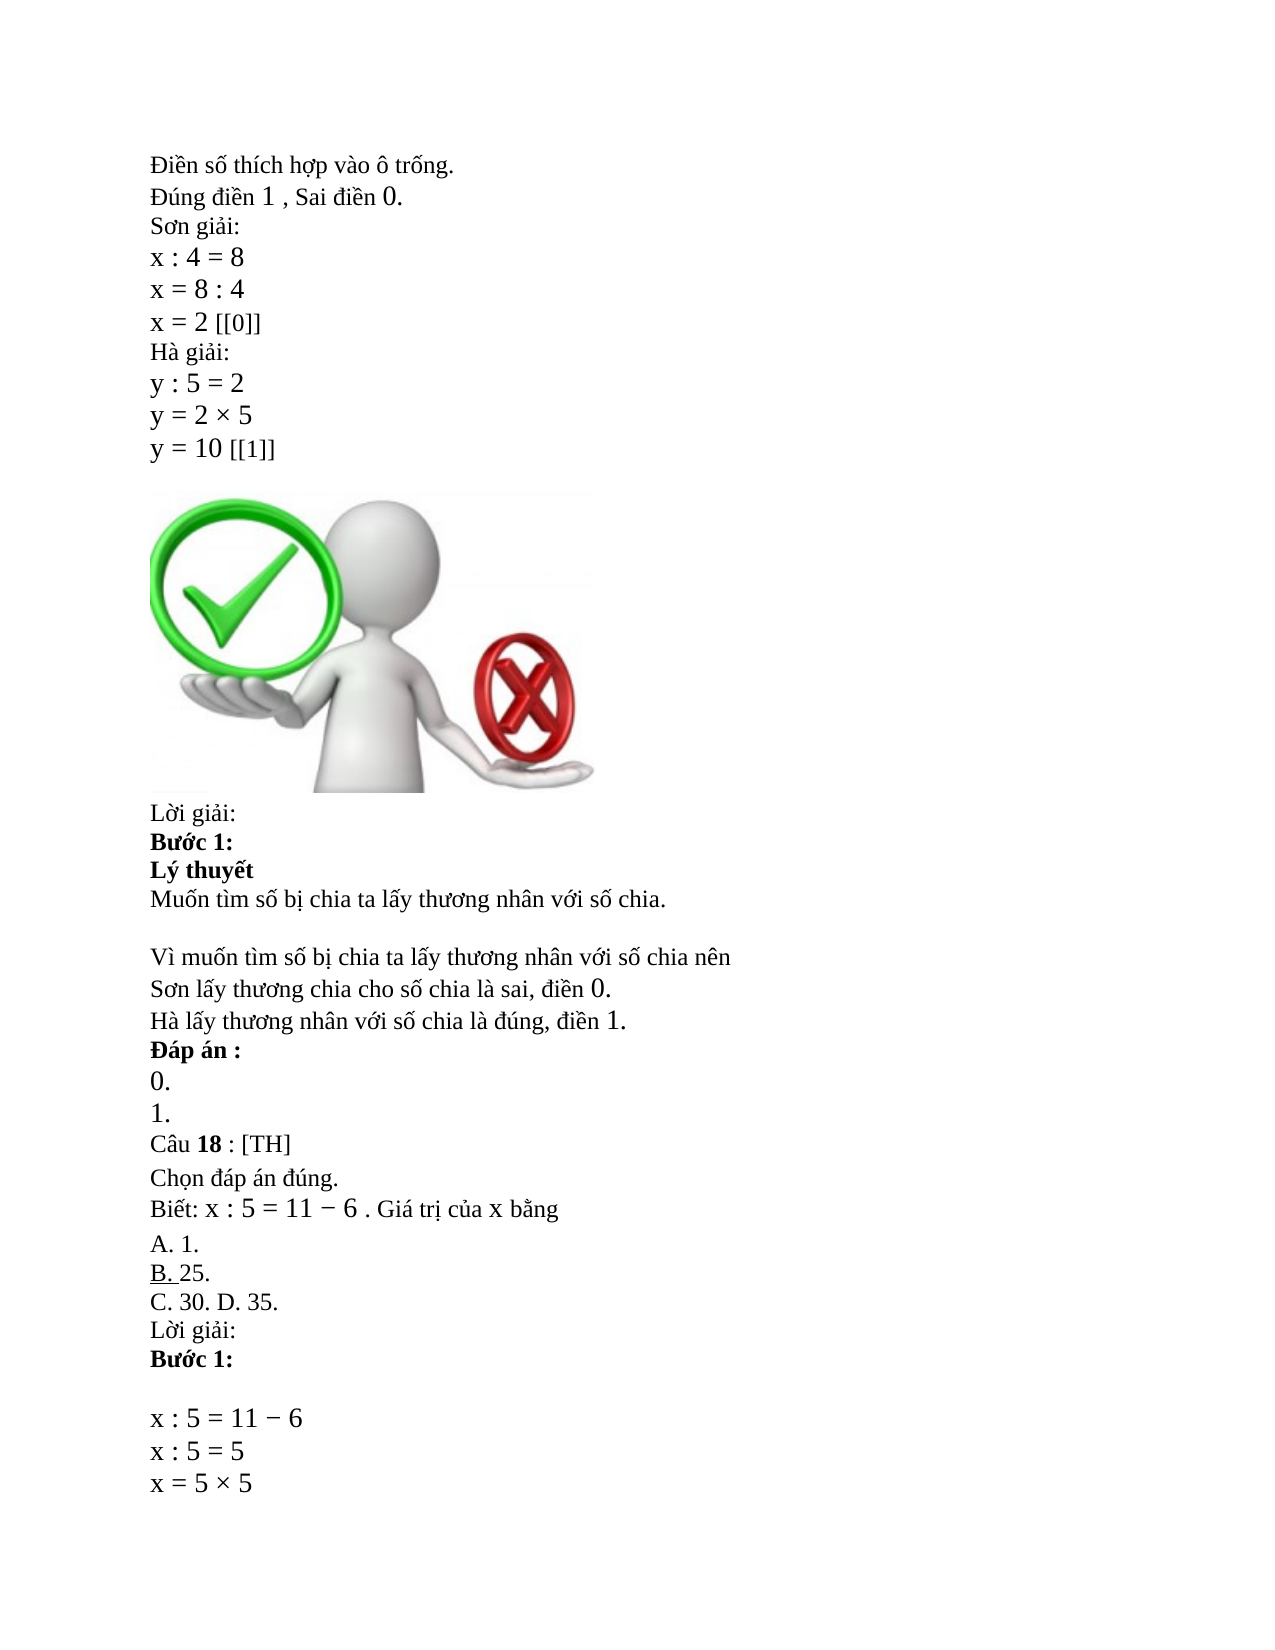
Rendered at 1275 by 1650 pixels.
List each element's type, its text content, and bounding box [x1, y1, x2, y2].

text Lý thuyết Muốn tìm số bị chia ta lấy thương nhân với số chia. Vì muốn tìm số bị chia ta lấy thương nhân với số chia nên Sơn lấy thương chia cho số chia là sai, điền 0. Hà lấy thương nhân với số chia là đúng, điền 1. Đáp án : 0. 1. [150, 856, 1125, 1129]
text Chọn đáp án đúng. Biết: x : 5 = 11 − 6 . Giá trị của x bằng [150, 1163, 1125, 1224]
text Câu 18 : [TH] [150, 1129, 1125, 1158]
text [150, 1373, 1125, 1499]
text B. 25. [150, 1258, 1125, 1287]
text Lời giải: [150, 798, 1125, 827]
text A. 1. [150, 1229, 1125, 1258]
picture [150, 491, 597, 793]
text Lời giải: [150, 1315, 1125, 1344]
text Điền số thích hợp vào ô trống. Đúng điền 1 , Sai điền 0. Sơn giải: x : 4 = 8 x = 8 : 4 x = 2 [[0]] Hà giải: y : 5 = 2 y = 2 × 5 y = 10 [[1]] [150, 150, 1125, 793]
text C. 30. D. 35. [150, 1287, 1125, 1315]
text Bước 1: [150, 1344, 1125, 1373]
text Bước 1: [150, 827, 1125, 856]
